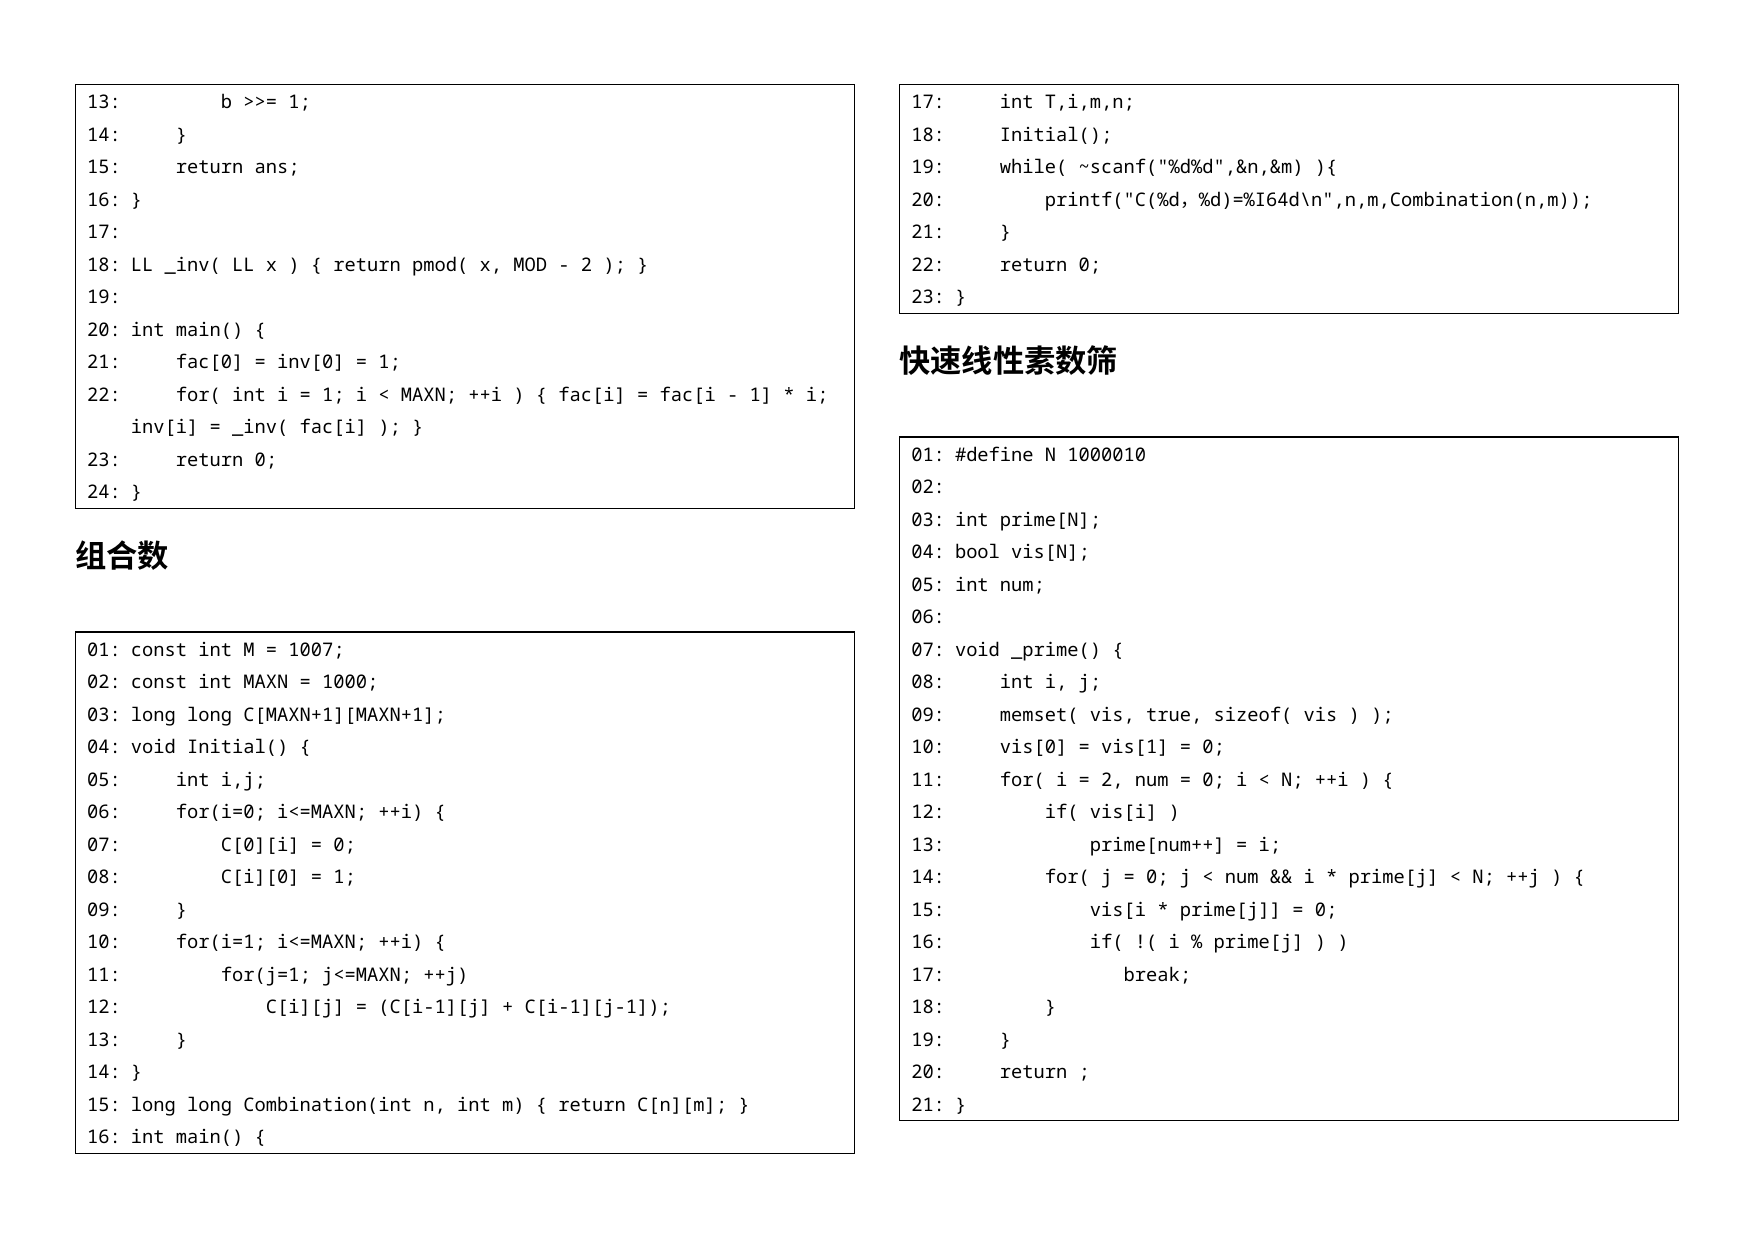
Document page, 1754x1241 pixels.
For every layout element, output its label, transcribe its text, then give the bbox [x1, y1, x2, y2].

subtitle 快速线性素数筛 [899, 326, 1679, 391]
table_header #define N 1000010 int prime[N]; bool vis[N]; int num; void _prime() { int i, j; memset( vis, true, sizeof( vis ) ); vis[0] = vis[1] = 0; for( i = 2, num = 0; i < N; ++i ) { if( vis[i] ) prime[num++] = i; for( j = 0; j < num && i * prime[j] < N; ++j ) { vis[i * prime[j]] = 0; if( !( i % prime[j] ) ) break; } } return ; } [900, 438, 1678, 1120]
table_header const int M = 1007; const int MAXN = 1000; long long C[MAXN+1][MAXN+1]; void Initial() { int i,j; for(i=0; i<=MAXN; ++i) { C[0][i] = 0; C[i][0] = 1; } for(i=1; i<=MAXN; ++i) { for(j=1; j<=MAXN; ++j) C[i][j] = (C[i-1][j] + C[i-1][j-1]); } } long long Combination(int n, int m) { return C[n][m]; } int main() { int T,i,m,n; Initial(); while( ~scanf("%d%d",&n,&m) ){ printf("C(%d，%d)=%I64d\n",n,m,Combination(n,m)); } return 0; } [76, 633, 854, 1152]
subtitle 组合数 [75, 521, 855, 586]
table_header const int M = 1007; const int MAXN = 1000; long long C[MAXN+1][MAXN+1]; void Initial() { int i,j; for(i=0; i<=MAXN; ++i) { C[0][i] = 0; C[i][0] = 1; } for(i=1; i<=MAXN; ++i) { for(j=1; j<=MAXN; ++j) C[i][j] = (C[i-1][j] + C[i-1][j-1]); } } long long Combination(int n, int m) { return C[n][m]; } int main() { int T,i,m,n; Initial(); while( ~scanf("%d%d",&n,&m) ){ printf("C(%d，%d)=%I64d\n",n,m,Combination(n,m)); } return 0; } [900, 85, 1678, 312]
